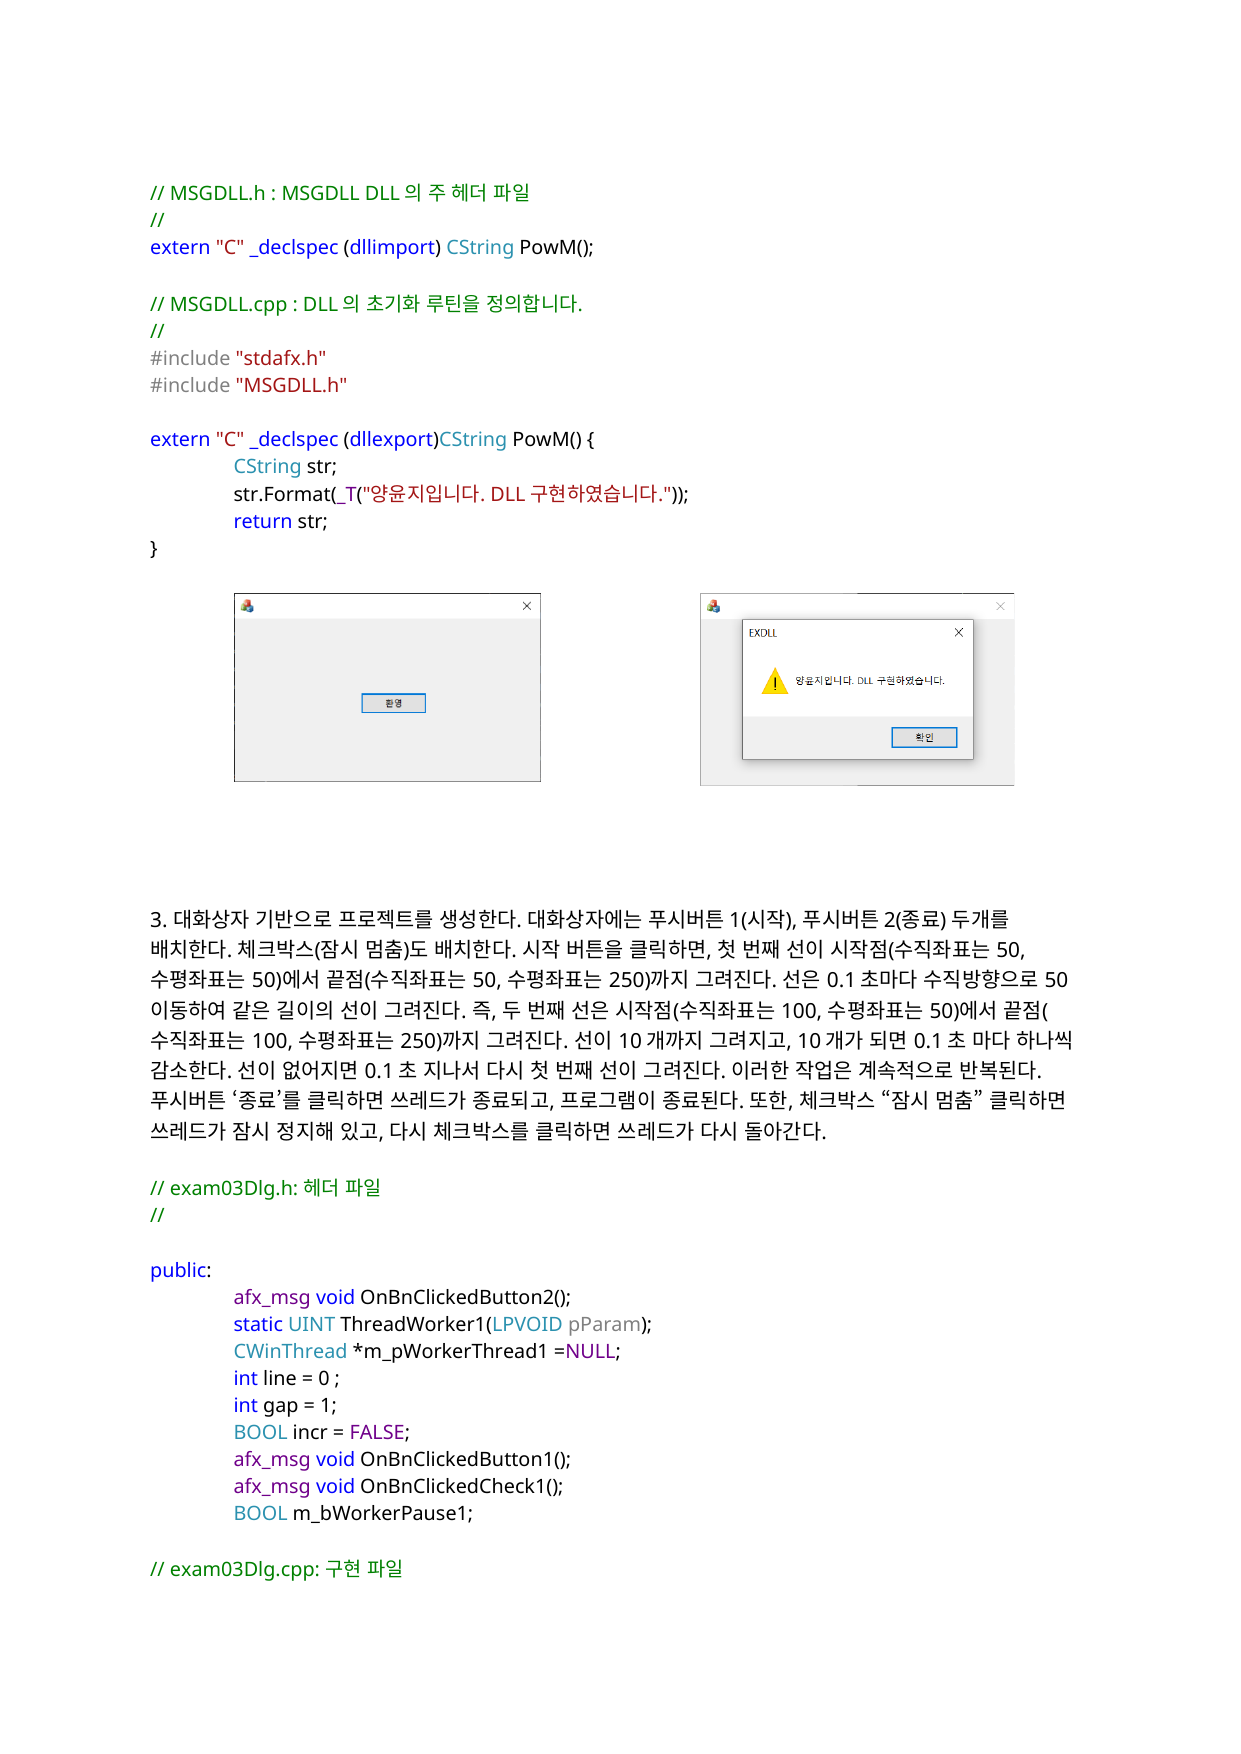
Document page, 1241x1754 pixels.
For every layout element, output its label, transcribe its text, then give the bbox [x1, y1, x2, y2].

text public: [150, 1257, 1090, 1283]
text #include "stdafx.h" [150, 344, 1090, 371]
text int line = 0 ; [150, 1364, 1090, 1391]
text // exam03Dlg.h: 헤더 파일 [150, 1172, 1090, 1201]
text int gap = 1; [150, 1391, 1090, 1418]
text afx_msg void OnBnClickedCheck1(); [150, 1472, 1090, 1499]
text CWinThread *m_pWorkerThread1 =NULL; [150, 1337, 1090, 1364]
text // [150, 1201, 1090, 1228]
text afx_msg void OnBnClickedButton1(); [150, 1445, 1090, 1472]
text // MSGDLL.cpp : DLL의 초기화 루틴을 정의합니다. [150, 288, 1090, 317]
text } [150, 535, 1090, 562]
text CString str; [150, 452, 1090, 479]
picture [700, 593, 1015, 786]
text BOOL incr = FALSE; [150, 1418, 1090, 1445]
text // MSGDLL.h : MSGDLL DLL의 주 헤더 파일 [150, 177, 1090, 206]
text // [150, 317, 1090, 344]
text 3. 대화상자 기반으로 프로젝트를 생성한다. 대화상자에는 푸시버튼1(시작), 푸시버튼2(종료) 두개를 배치한다. 체크박스(잠시 멈춤)도 배치한다. 시작 버튼을 클릭하면, 첫 번째 선이 시작점(수직좌표는 50, 수평좌표는 50)에서 끝점(수직좌표는 50, 수평좌표는 250)까지 그려진다. 선은 0.1초마다 수직방향으로 50 이동하여 같은 길이의 선이 그려진다. 즉, 두 번째 선은 시작점(수직좌표는 100, 수평좌표는 50)에서 끝점(수직좌표는 100, 수평좌표는 250)까지 그려진다. 선이 10개까지 그려지고, 10개가 되면 0.1초 마다 하나씩 감소한다. 선이 없어지면 0.1초 지나서 다시 첫 번째 선이 그려진다. 이러한 작업은 계속적으로 반복된다. 푸시버튼 ‘종료’를 클릭하면 쓰레드가 종료되고, 프로그램이 종료된다. 또한, 체크박스 “잠시 멈춤” 클릭하면 쓰레드가 잠시 정지해 있고, 다시 체크박스를 클릭하면 쓰레드가 다시 돌아간다. [150, 903, 1090, 1145]
text extern "C" _declspec (dllexport)CString PowM() { [150, 425, 1090, 452]
text static UINT ThreadWorker1(LPVOID pParam); [150, 1311, 1090, 1337]
text // exam03Dlg.cpp: 구현 파일 [150, 1553, 1090, 1582]
text afx_msg void OnBnClickedButton2(); [150, 1283, 1090, 1311]
text BOOL m_bWorkerPause1; [150, 1499, 1090, 1526]
text extern "C" _declspec (dllimport) CString PowM(); [150, 233, 1090, 260]
picture [234, 593, 541, 782]
text // [150, 206, 1090, 233]
text #include "MSGDLL.h" [150, 371, 1090, 398]
text str.Format(_T("양윤지입니다. DLL 구현하였습니다.")); [150, 479, 1090, 508]
text return str; [150, 508, 1090, 535]
